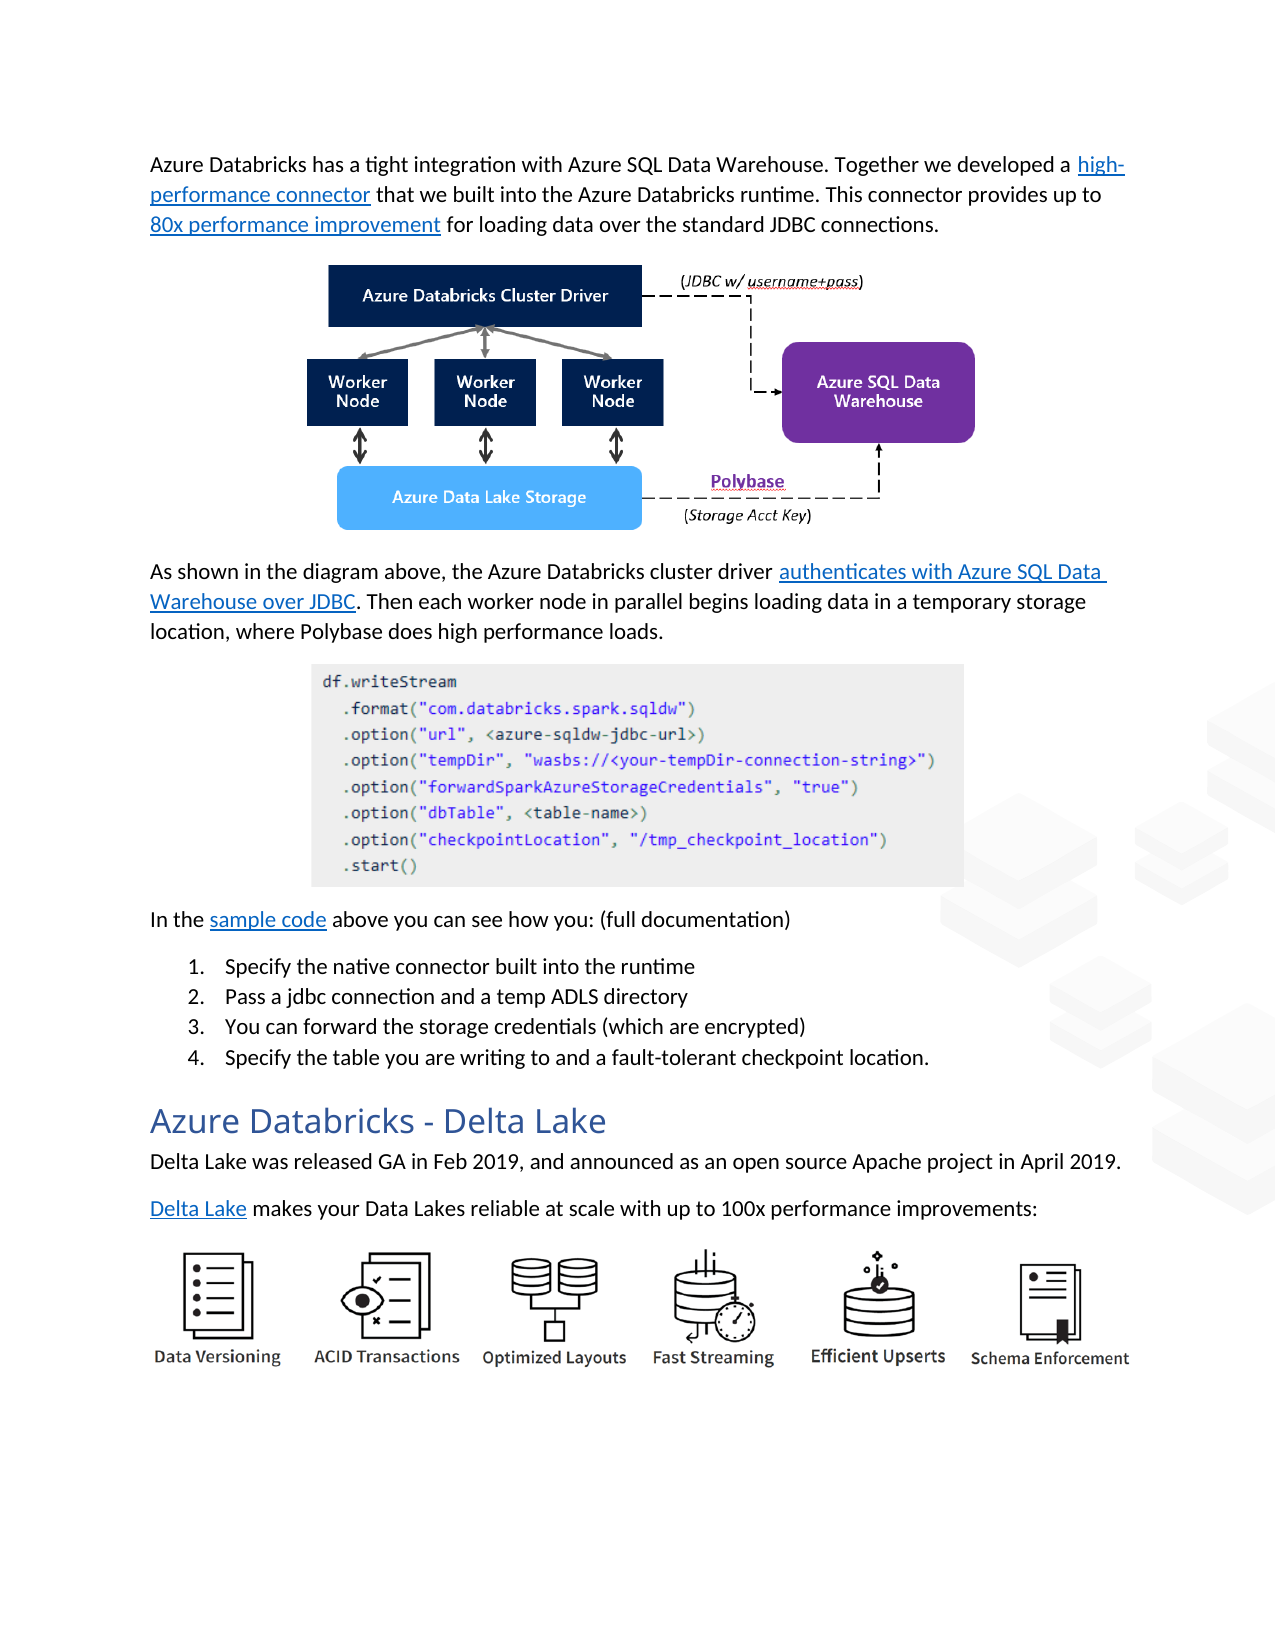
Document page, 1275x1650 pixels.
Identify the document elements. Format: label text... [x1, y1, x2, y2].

subtitle Azure Databricks - Delta Lake [150, 1098, 1125, 1143]
text Delta Lake makes your Data Lakes reliable at scale with up to 100x performance improvements: [150, 1194, 1125, 1222]
picture [476, 1249, 634, 1370]
text Azure Databricks has a tight integration with Azure SQL Data Warehouse. Together we developed a high-performance connector that we built into the Azure Databricks runtime. This connector provides up to 80x performance improvement for loading data over the standard JDBC connections. [150, 150, 1125, 238]
list Specify the table you are writing to and a fault-tolerant checkpoint location. [187, 1043, 1125, 1071]
text Delta Lake was released GA in Feb 2019, and announced as an open source Apache project in April 2019. [150, 1147, 1125, 1175]
picture [967, 1257, 1134, 1369]
list You can forward the storage credentials (which are encrypted) [187, 1012, 1125, 1041]
picture [304, 1242, 470, 1369]
text As shown in the diagram above, the Azure Databricks cluster driver authenticates with Azure SQL Data Warehouse over JDBC. Then each worker node in parallel begins loading data in a temporary storage location, where Polybase does high performance loads. [150, 557, 1125, 646]
text In the sample code above you can see how you: (full documentation) [150, 905, 1125, 933]
list Pass a jdbc connection and a temp ADLS directory [187, 982, 1125, 1010]
picture [150, 1248, 287, 1369]
picture [648, 1242, 778, 1369]
list Specify the native connector built into the runtime [187, 952, 1125, 980]
picture [311, 664, 964, 887]
picture [805, 1246, 952, 1367]
picture [295, 257, 980, 539]
